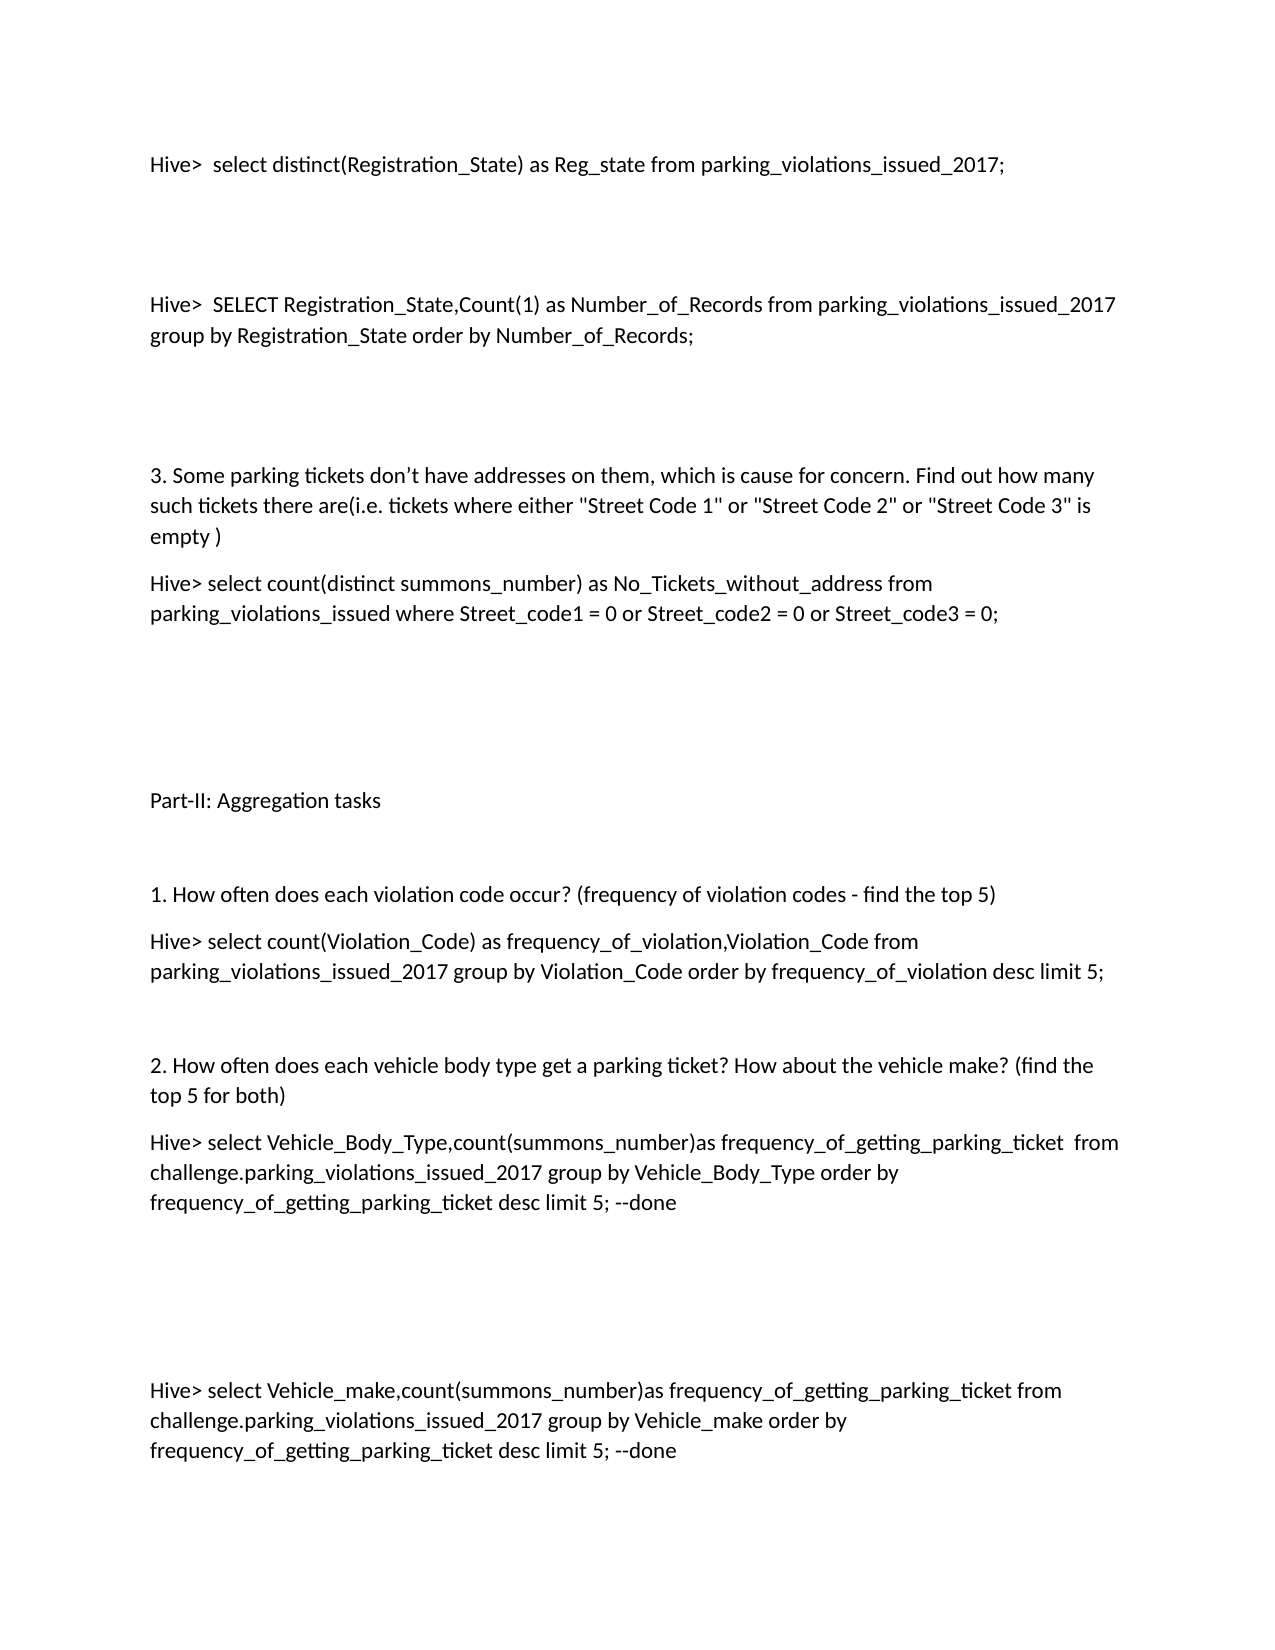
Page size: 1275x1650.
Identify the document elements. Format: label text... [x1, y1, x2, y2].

text Hive> select Vehicle_make,count(summons_number)as frequency_of_getting_parking_ticket from challenge.parking_violations_issued_2017 group by Vehicle_make order by frequency_of_getting_parking_ticket desc limit 5; --done [150, 1376, 1125, 1464]
text 1. How often does each violation code occur? (frequency of violation codes - find the top 5) [150, 880, 1125, 908]
text 3. Some parking tickets don’t have addresses on them, which is cause for concern. Find out how many such tickets there are(i.e. tickets where either "Street Code 1" or "Street Code 2" or "Street Code 3" is empty ) [150, 461, 1125, 550]
text Hive> select Vehicle_Body_Type,count(summons_number)as frequency_of_getting_parking_ticket from challenge.parking_violations_issued_2017 group by Vehicle_Body_Type order by frequency_of_getting_parking_ticket desc limit 5; --done [150, 1128, 1125, 1217]
text Hive> SELECT Registration_State,Count(1) as Number_of_Records from parking_violations_issued_2017 group by Registration_State order by Number_of_Records; [150, 291, 1125, 349]
text 2. How often does each vehicle body type get a parking ticket? How about the vehicle make? (find the top 5 for both) [150, 1051, 1125, 1109]
text Hive> select count(Violation_Code) as frequency_of_violation,Violation_Code from parking_violations_issued_2017 group by Violation_Code order by frequency_of_violation desc limit 5; [150, 927, 1125, 985]
text Hive> select distinct(Registration_State) as Reg_state from parking_violations_issued_2017; [150, 150, 1125, 178]
text Hive> select count(distinct summons_number) as No_Tickets_without_address from parking_violations_issued where Street_code1 = 0 or Street_code2 = 0 or Street_code3 = 0; [150, 569, 1125, 627]
text Part-II: Aggregation tasks [150, 786, 1125, 814]
